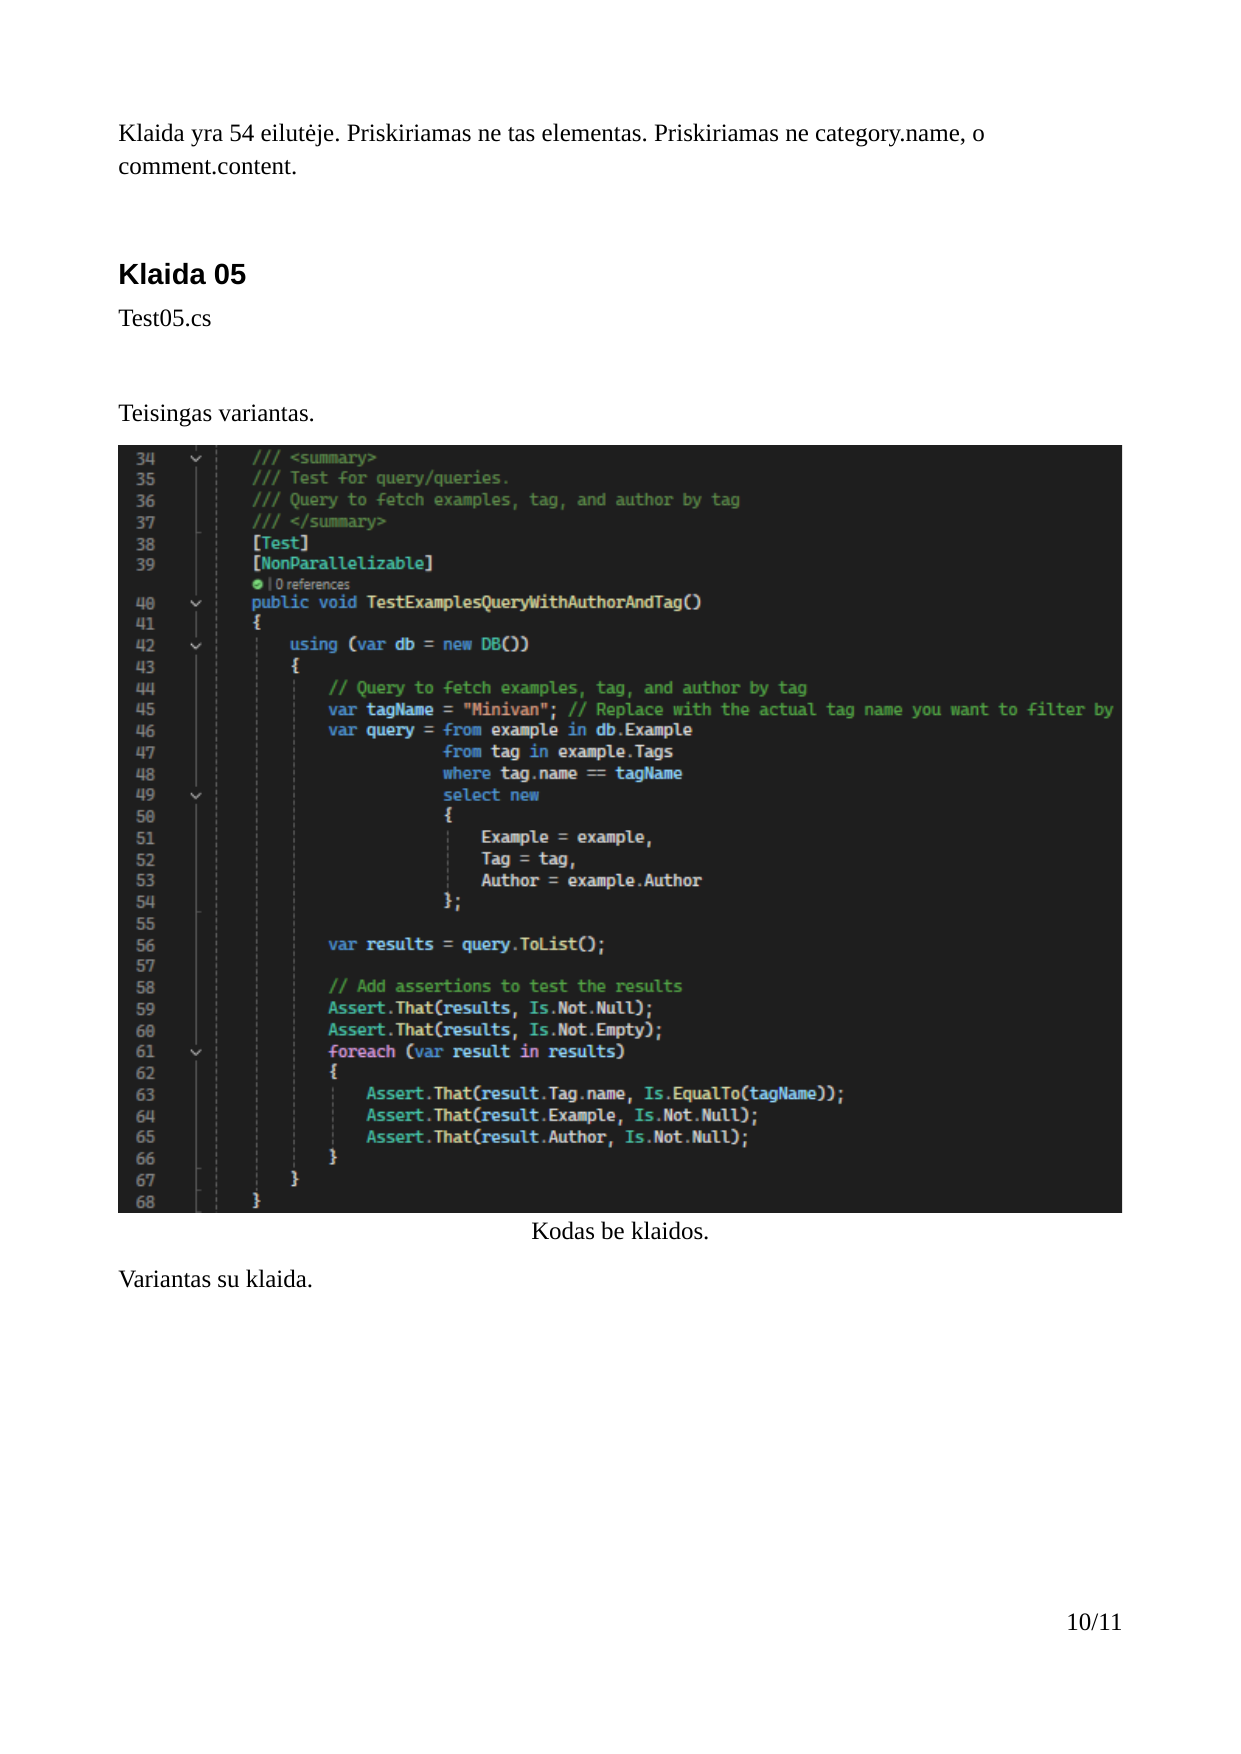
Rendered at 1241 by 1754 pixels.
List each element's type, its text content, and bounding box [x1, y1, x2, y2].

text Klaida yra 54 eilutėje. Priskiriamas ne tas elementas. Priskiriamas ne category.name, o comment.content. [118, 118, 1122, 180]
text Variantas su klaida. [118, 1264, 1122, 1293]
text Teisingas variantas. [118, 398, 1122, 427]
picture [118, 445, 1123, 1213]
text Kodas be klaidos. [118, 1213, 1122, 1245]
subtitle Klaida 05 [118, 257, 1122, 290]
text Test05.cs [118, 303, 1122, 332]
